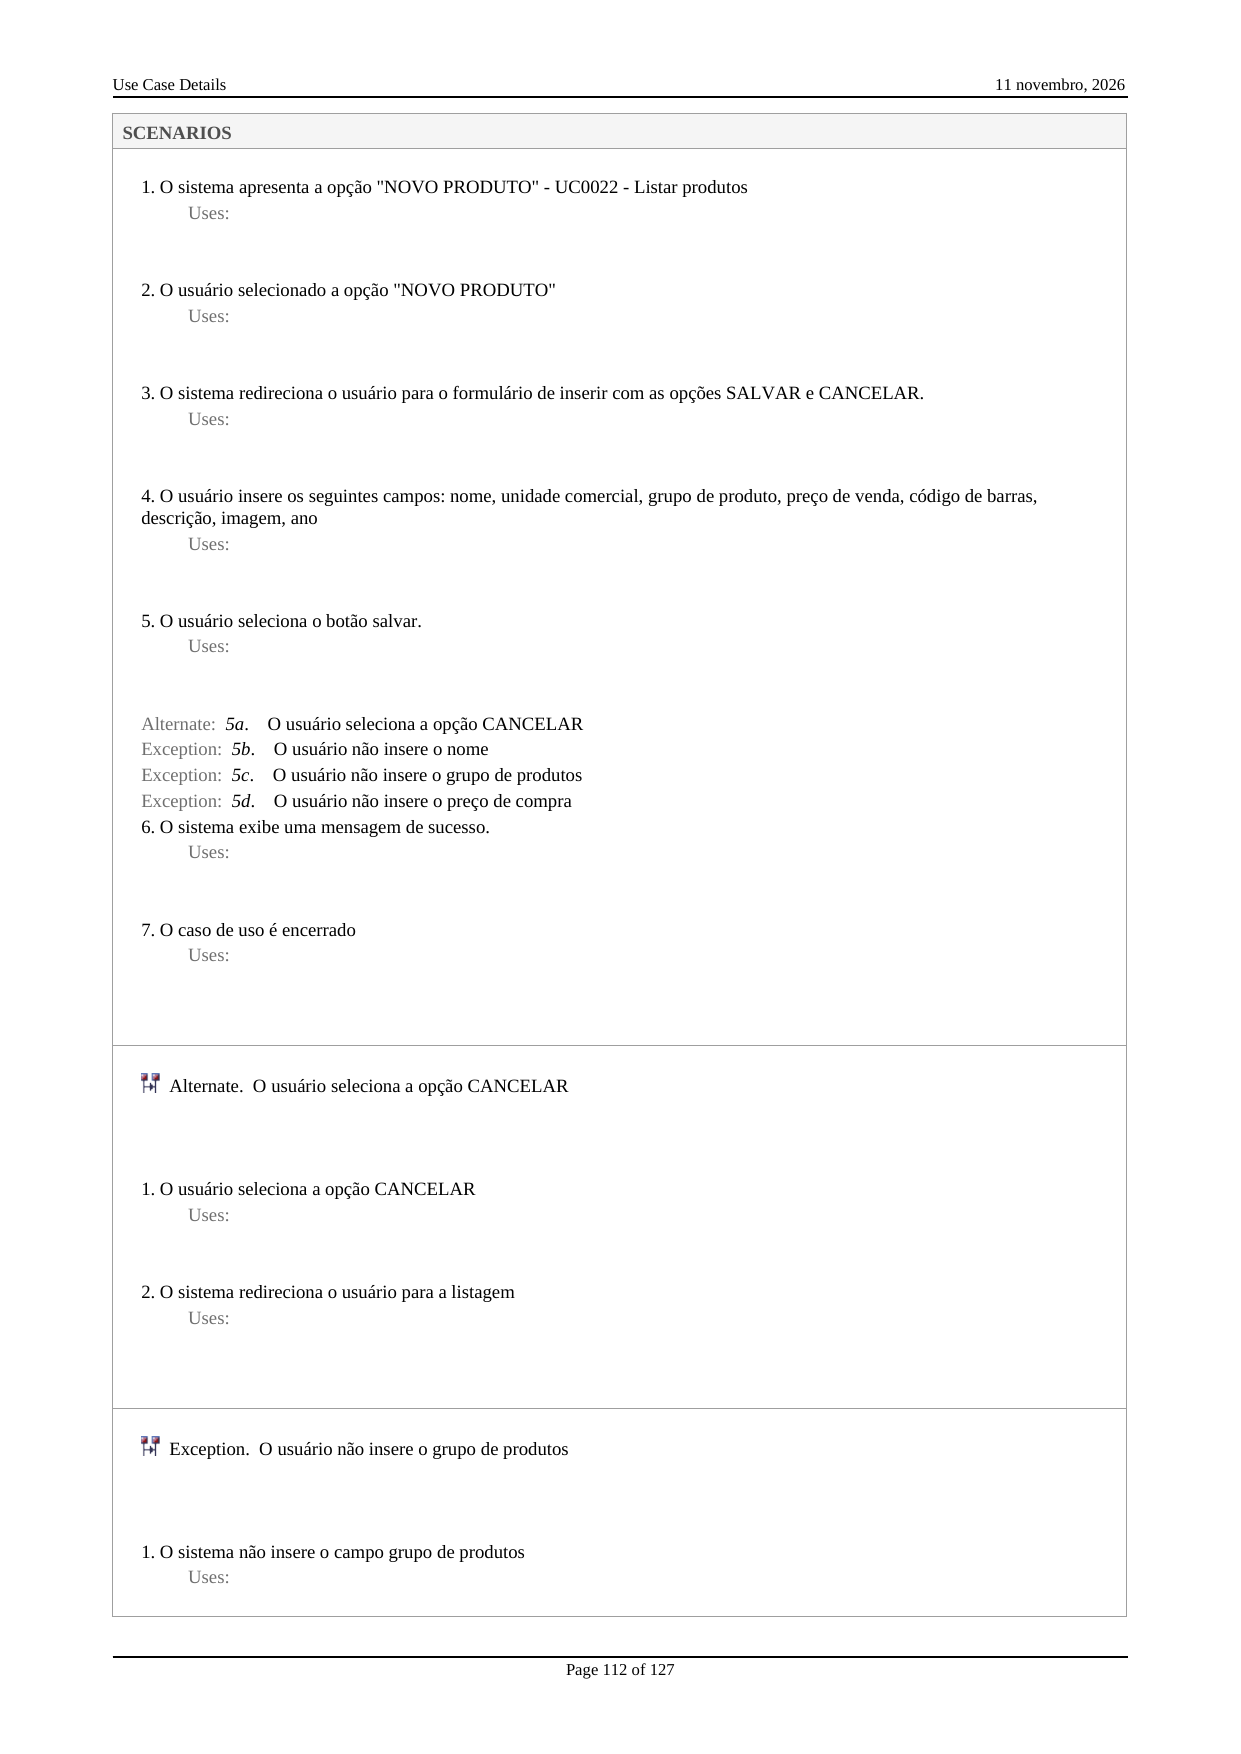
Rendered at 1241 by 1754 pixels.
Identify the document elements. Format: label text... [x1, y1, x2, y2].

table_header SCENARIOS [113, 114, 1126, 148]
picture [141, 1073, 160, 1093]
table_cell Alternate. O usuário seleciona a opção CANCELAR 1. O usuário seleciona a opção CANCELAR Uses: 2. O sistema redireciona o usuário para a listagem Uses: [113, 1046, 1126, 1407]
picture [141, 1436, 160, 1456]
